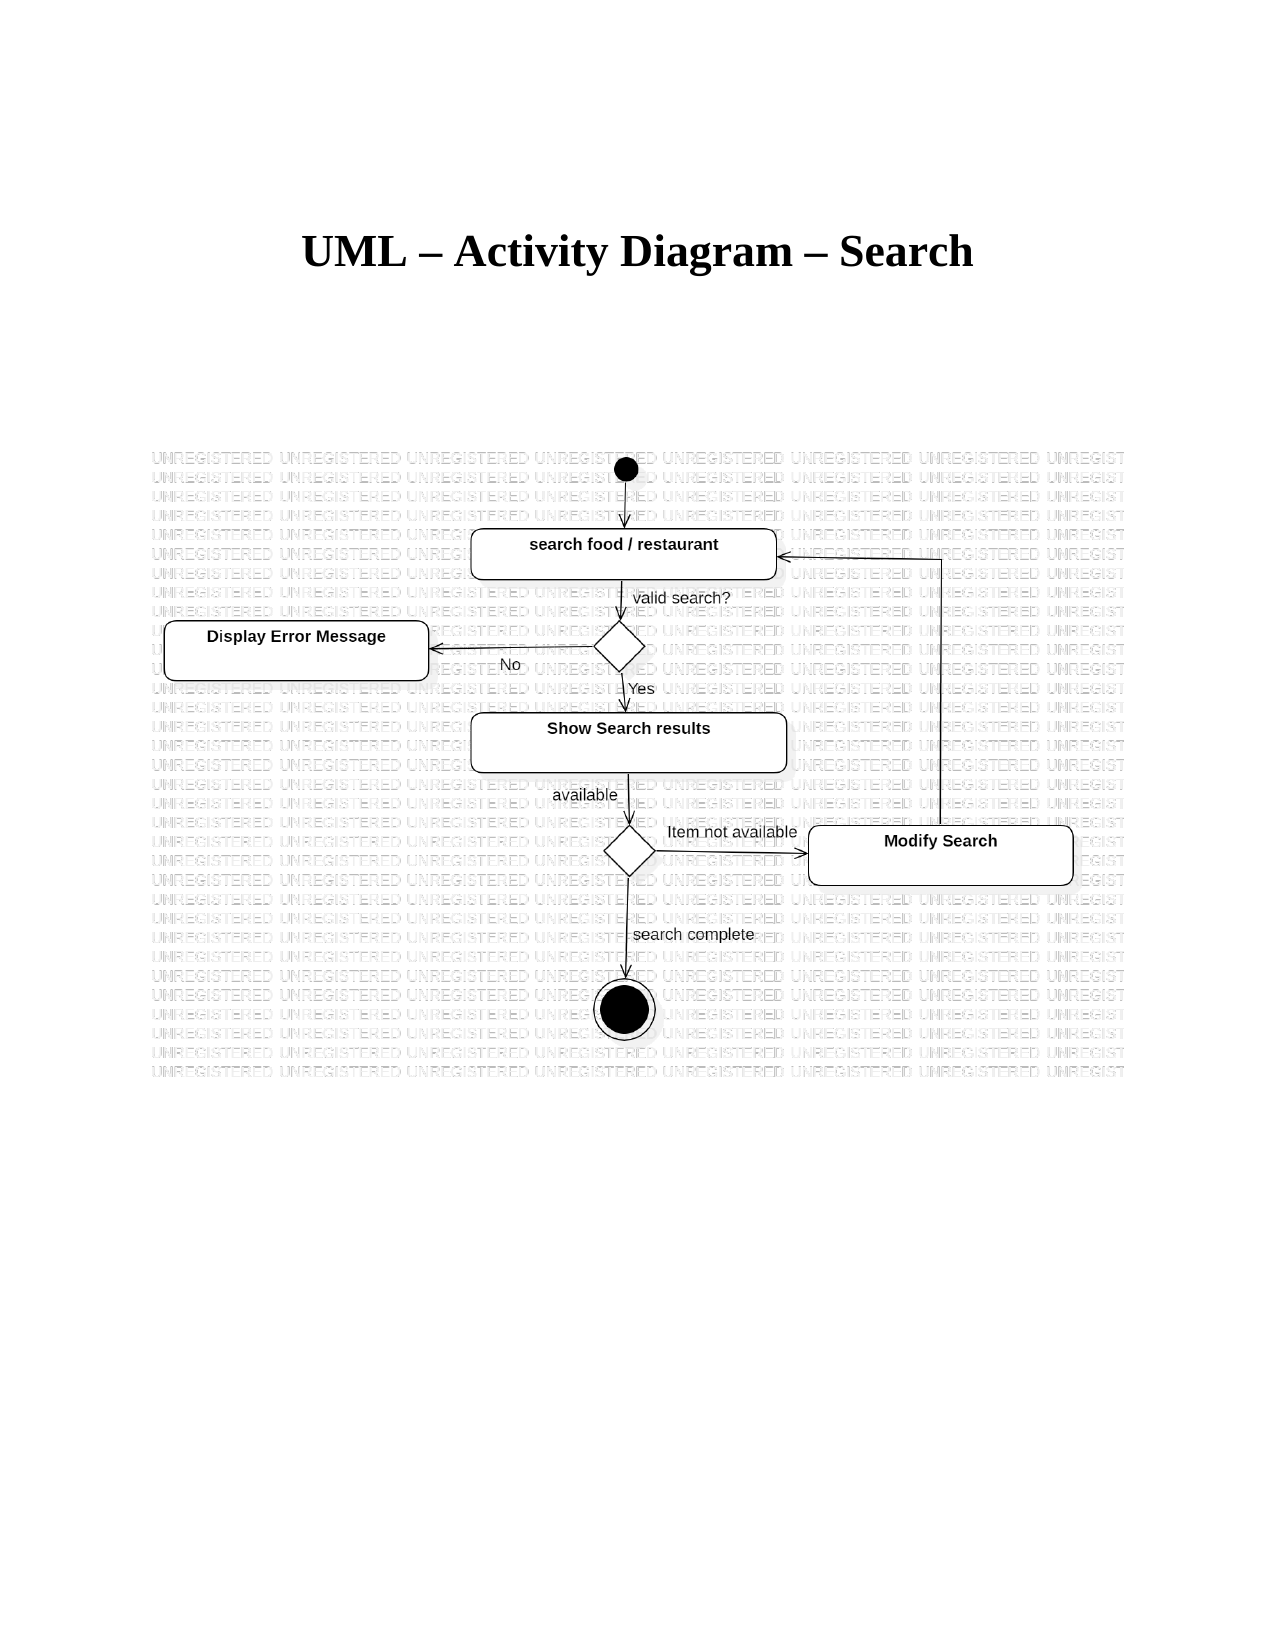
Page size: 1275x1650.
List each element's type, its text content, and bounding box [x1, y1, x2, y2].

picture [151, 444, 1124, 1091]
text UML – Activity Diagram – Search [150, 223, 1125, 276]
